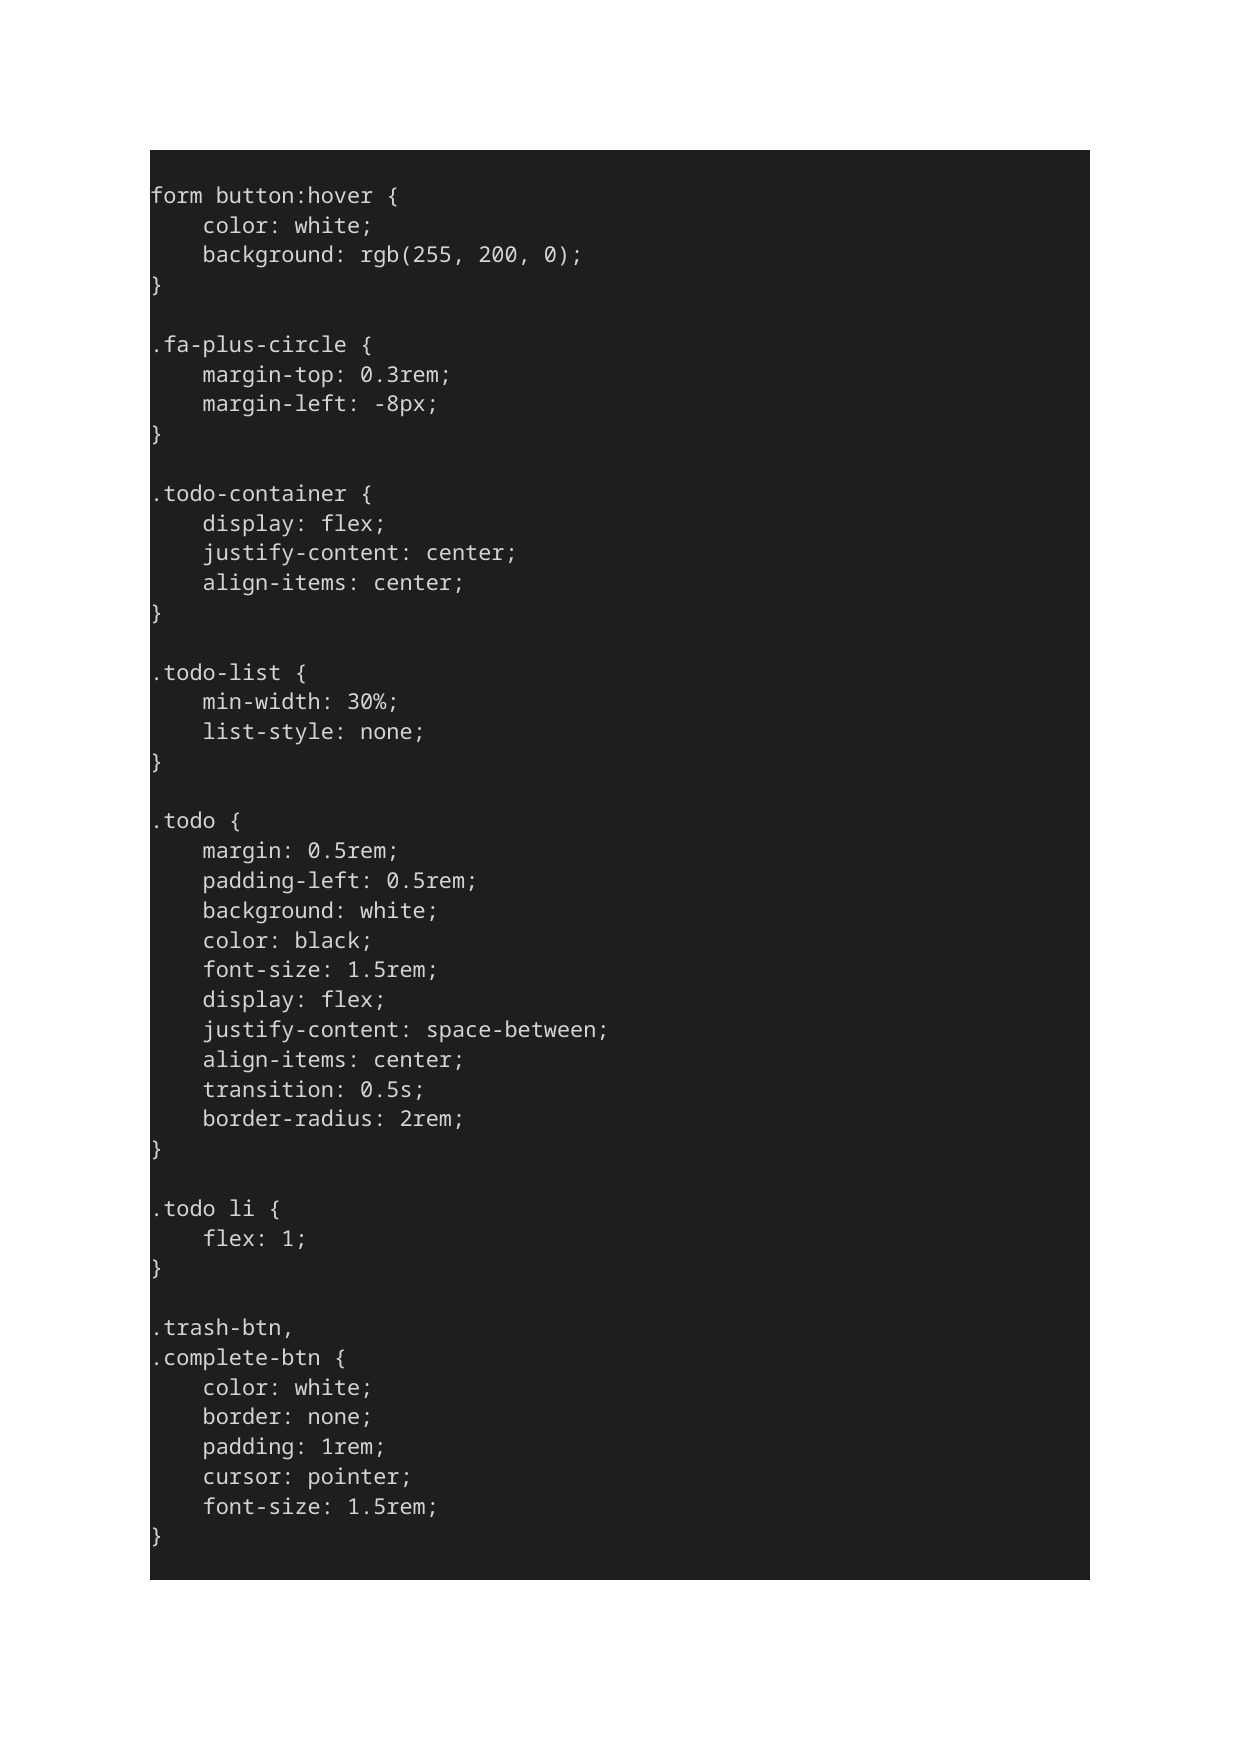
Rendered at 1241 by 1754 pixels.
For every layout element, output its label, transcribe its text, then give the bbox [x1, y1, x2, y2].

text } [150, 746, 1090, 776]
text justify-content: space-between; [150, 1014, 1090, 1044]
text color: white; [150, 1371, 1090, 1401]
text .complete-btn { [150, 1342, 1090, 1371]
text margin-left: -8px; [150, 388, 1090, 418]
text min-width: 30%; [150, 686, 1090, 716]
text } [150, 269, 1090, 299]
text font-size: 1.5rem; [150, 1491, 1090, 1520]
text display: flex; [150, 507, 1090, 537]
text .todo-list { [150, 656, 1090, 686]
text align-items: center; [150, 567, 1090, 597]
text } [150, 597, 1090, 627]
text form button:hover { [150, 180, 1090, 209]
text background: rgb(255, 200, 0); [150, 239, 1090, 269]
text display: flex; [150, 984, 1090, 1014]
text .todo { [150, 805, 1090, 835]
text align-items: center; [150, 1044, 1090, 1073]
text } [150, 1252, 1090, 1282]
text list-style: none; [150, 716, 1090, 746]
text .fa-plus-circle { [150, 329, 1090, 358]
text margin: 0.5rem; [150, 835, 1090, 865]
text padding-left: 0.5rem; [150, 865, 1090, 895]
text } [150, 1520, 1090, 1550]
text cursor: pointer; [150, 1461, 1090, 1491]
text flex: 1; [150, 1222, 1090, 1252]
text color: white; [150, 209, 1090, 239]
text .trash-btn, [150, 1312, 1090, 1342]
text background: white; [150, 895, 1090, 924]
text font-size: 1.5rem; [150, 954, 1090, 984]
text transition: 0.5s; [150, 1073, 1090, 1103]
text color: black; [150, 924, 1090, 954]
text border: none; [150, 1401, 1090, 1431]
text .todo-container { [150, 478, 1090, 507]
text } [150, 1133, 1090, 1163]
text .todo li { [150, 1193, 1090, 1222]
text border-radius: 2rem; [150, 1103, 1090, 1133]
text padding: 1rem; [150, 1431, 1090, 1461]
text margin-top: 0.3rem; [150, 358, 1090, 388]
text justify-content: center; [150, 537, 1090, 567]
text } [150, 418, 1090, 448]
